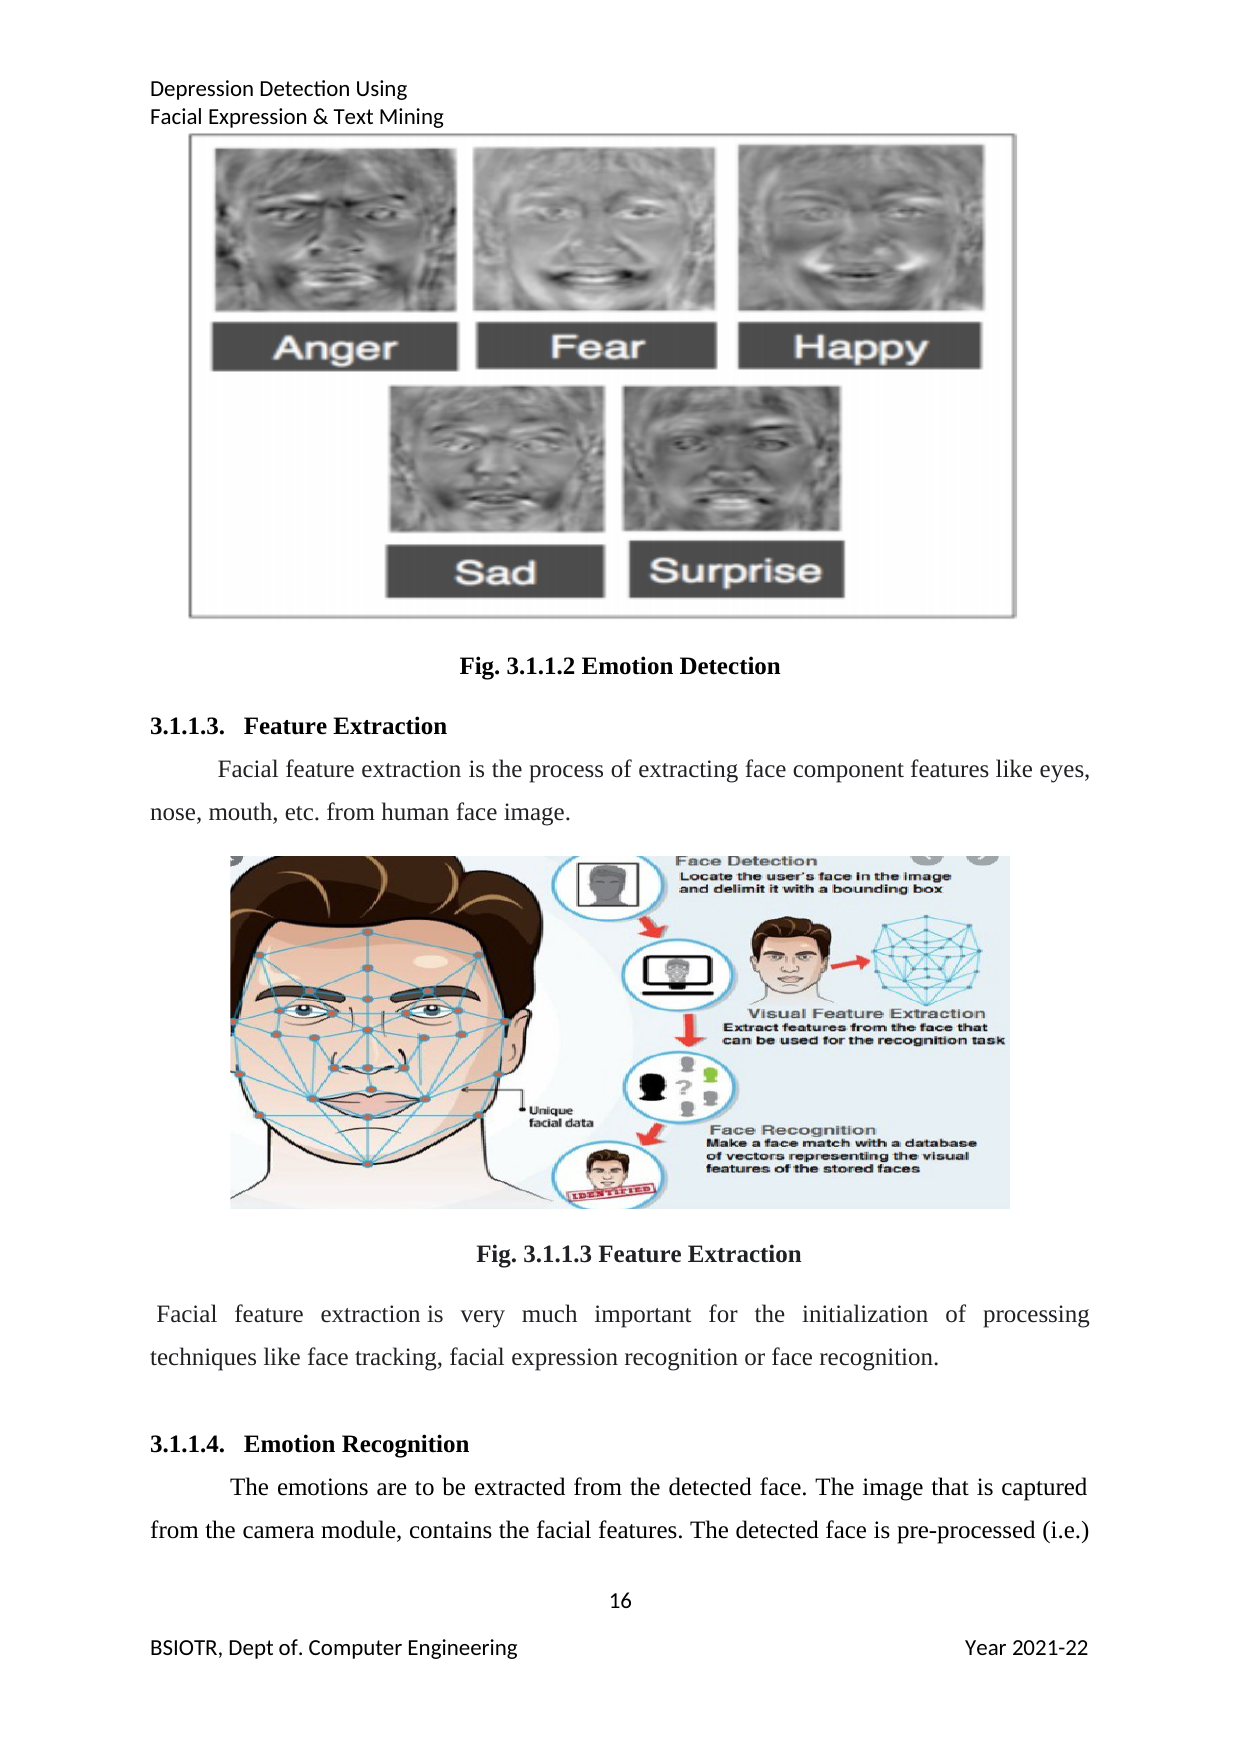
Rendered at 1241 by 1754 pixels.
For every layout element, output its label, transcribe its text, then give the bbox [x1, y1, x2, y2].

picture [187, 132, 1018, 621]
text 3.1.1.4. Emotion Recognition [150, 1429, 1090, 1457]
text Fig. 3.1.1.2 Emotion Detection [150, 651, 1090, 680]
text Facial feature extraction is very much important for the initialization of processing techniques like face tracking, facial expression recognition or face recognition. [150, 1328, 1090, 1371]
text Fig. 3.1.1.3 Feature Extraction [187, 1239, 1090, 1268]
text Facial feature extraction is the process of extracting face component features like eyes, nose, mouth, etc. from human face image. [150, 783, 1090, 826]
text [150, 1472, 1090, 1544]
text 3.1.1.3. Feature Extraction [150, 711, 1090, 739]
picture [230, 856, 1010, 1209]
